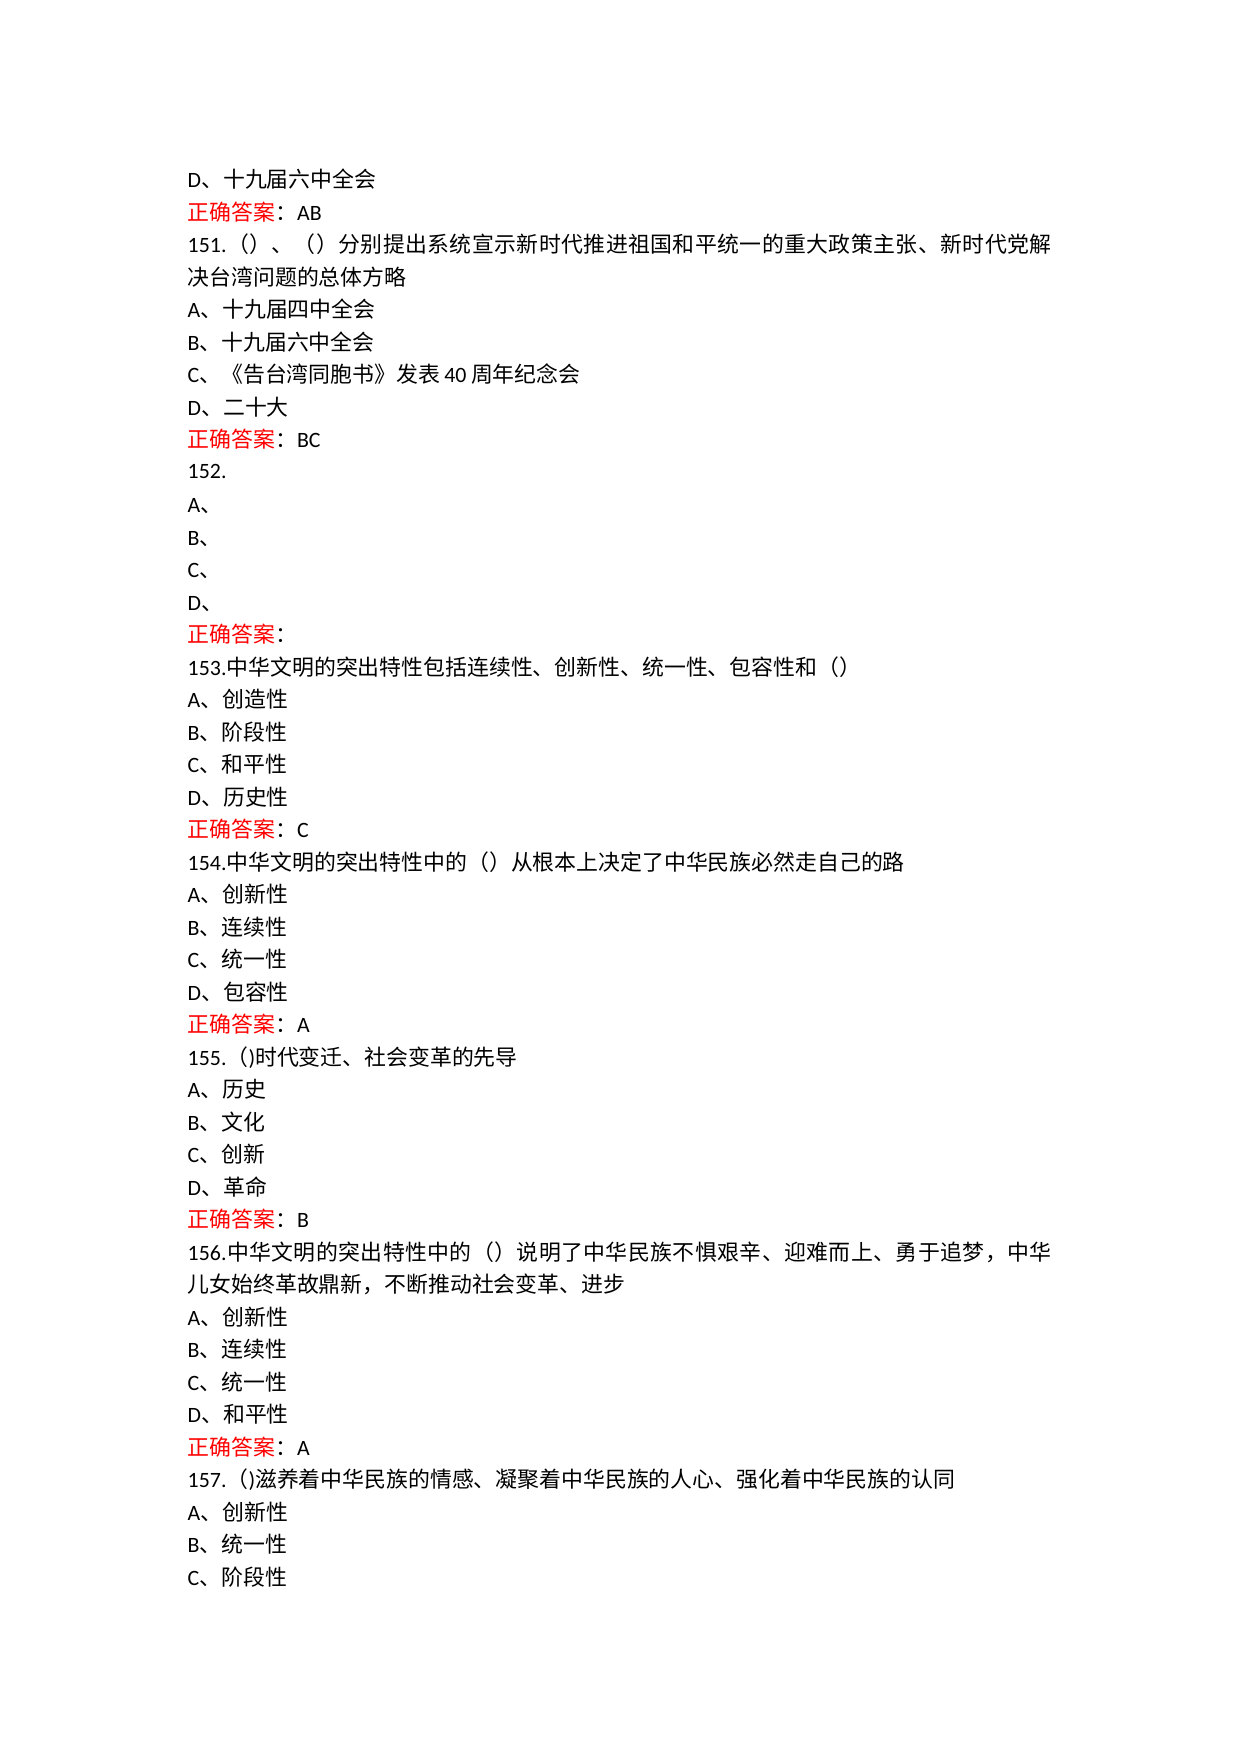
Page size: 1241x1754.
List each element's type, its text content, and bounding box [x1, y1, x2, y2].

text 155.（)时代变迁、社会变革的先导 [187, 1039, 1053, 1072]
text D、包容性 [187, 974, 1053, 1007]
text 154.中华文明的突出特性中的（）从根本上决定了中华民族必然走自己的路 [187, 844, 1053, 877]
text 152. [187, 454, 1053, 487]
text 正确答案： [187, 617, 1053, 649]
text C、阶段性 [187, 1559, 1053, 1592]
text 157.（)滋养着中华民族的情感、凝聚着中华民族的人心、强化着中华民族的认同 [187, 1462, 1053, 1494]
text 正确答案：AB [187, 194, 1053, 227]
text A、十九届四中全会 [187, 292, 1053, 324]
text D、和平性 [187, 1397, 1053, 1429]
text B、阶段性 [187, 714, 1053, 747]
text D、 [187, 584, 1053, 617]
text 151.（）、（）分别提出系统宣示新时代推进祖国和平统一的重大政策主张、新时代党解决台湾问题的总体方略 [187, 227, 1053, 292]
text B、连续性 [187, 909, 1053, 942]
text A、历史 [187, 1072, 1053, 1104]
text D、历史性 [187, 779, 1053, 812]
text C、《告台湾同胞书》发表40周年纪念会 [187, 357, 1053, 389]
text A、创新性 [187, 1299, 1053, 1332]
text A、创新性 [187, 1494, 1053, 1527]
text 正确答案：BC [187, 422, 1053, 454]
text C、创新 [187, 1137, 1053, 1169]
text C、和平性 [187, 747, 1053, 779]
text B、十九届六中全会 [187, 324, 1053, 357]
text B、文化 [187, 1104, 1053, 1137]
text B、统一性 [187, 1527, 1053, 1559]
text A、创新性 [187, 877, 1053, 909]
text D、革命 [187, 1169, 1053, 1202]
text C、统一性 [187, 942, 1053, 974]
text B、连续性 [187, 1332, 1053, 1364]
text A、 [187, 487, 1053, 519]
text 156.中华文明的突出特性中的（）说明了中华民族不惧艰辛、迎难而上、勇于追梦，中华儿女始终革故鼎新，不断推动社会变革、进步 [187, 1234, 1053, 1299]
text 153.中华文明的突出特性包括连续性、创新性、统一性、包容性和（） [187, 649, 1053, 682]
text 正确答案：A [187, 1429, 1053, 1462]
text D、十九届六中全会 [187, 162, 1053, 194]
text 正确答案：C [187, 812, 1053, 844]
text C、 [187, 552, 1053, 584]
text B、 [187, 519, 1053, 552]
text A、创造性 [187, 682, 1053, 714]
text 正确答案：B [187, 1202, 1053, 1234]
text 正确答案：A [187, 1007, 1053, 1039]
text C、统一性 [187, 1364, 1053, 1397]
text D、二十大 [187, 389, 1053, 422]
